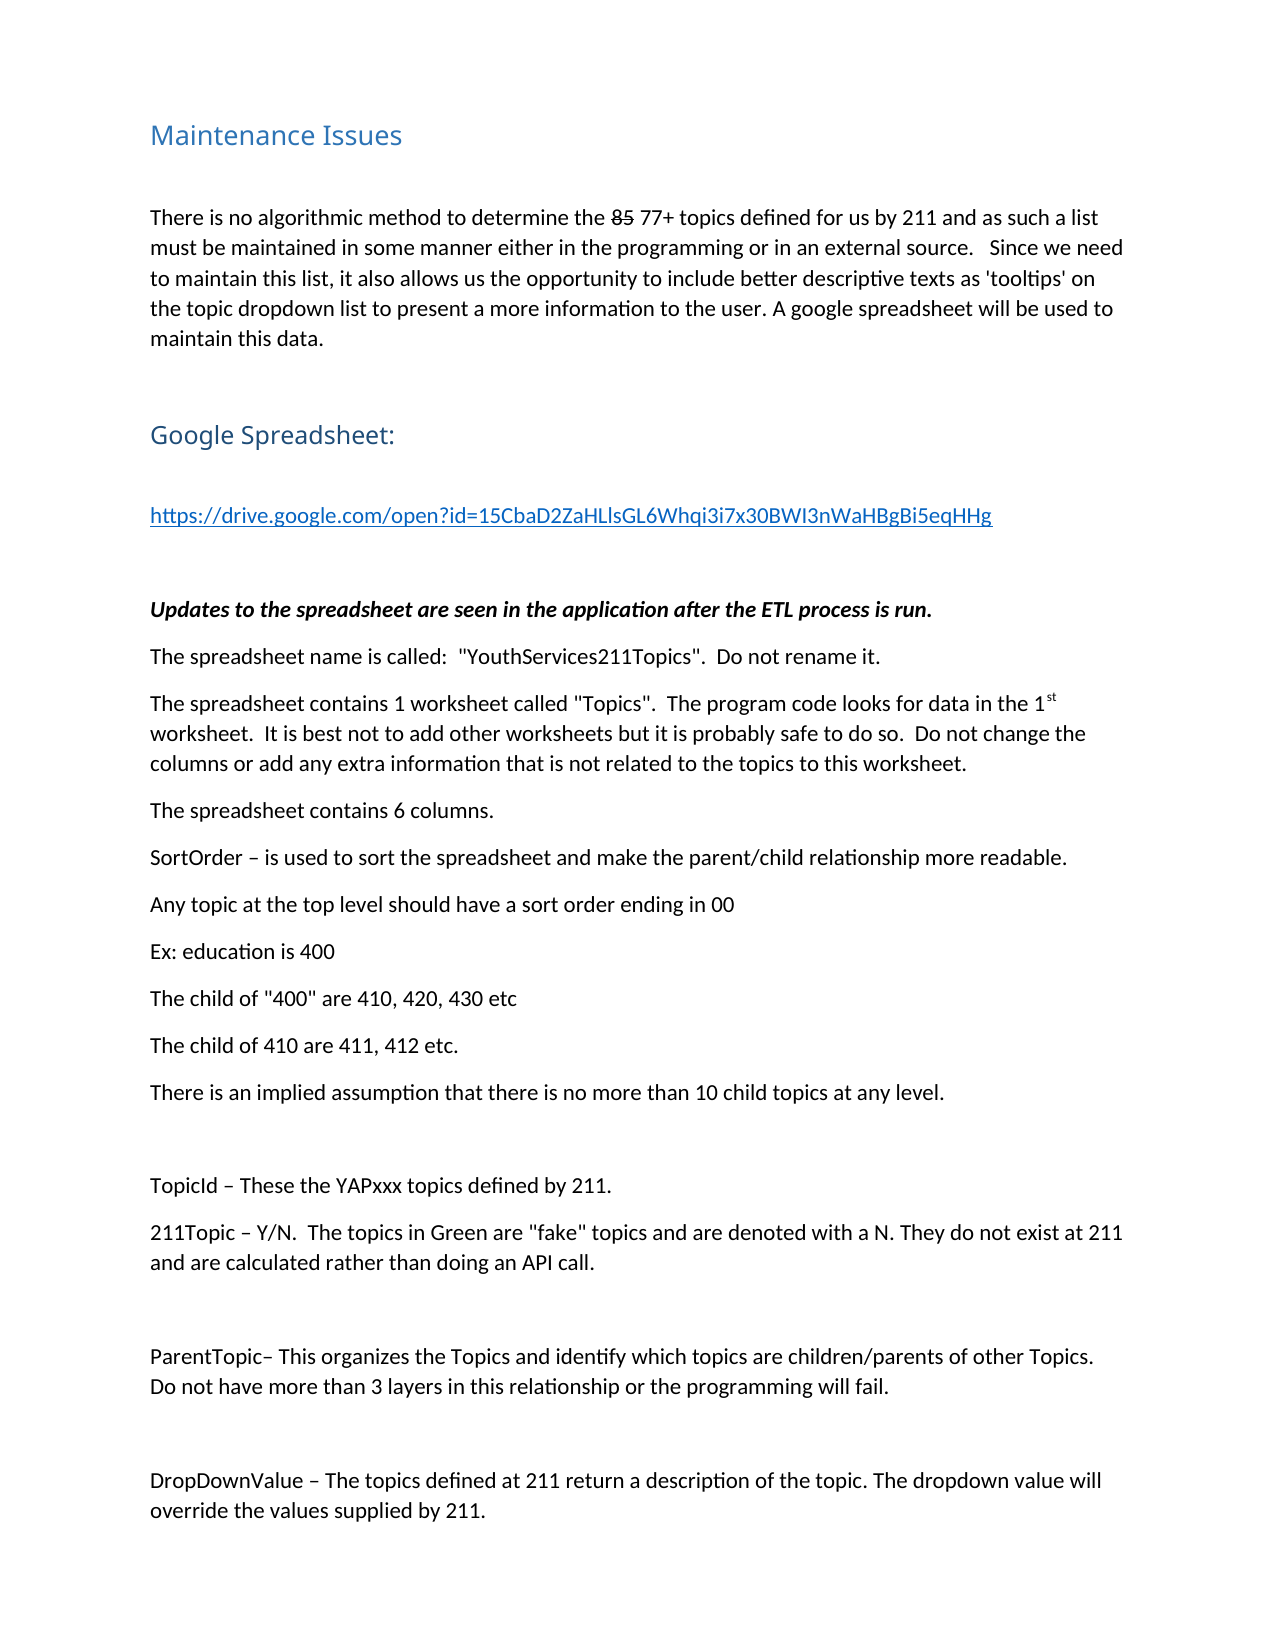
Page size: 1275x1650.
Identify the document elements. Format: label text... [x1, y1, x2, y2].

text Any topic at the top level should have a sort order ending in 00 [150, 890, 1125, 918]
text 211Topic – Y/N. The topics in Green are "fake" topics and are denoted with a N. They do not exist at 211 and are calculated rather than doing an API call. [150, 1218, 1125, 1276]
text The child of 410 are 411, 412 etc. [150, 1031, 1125, 1059]
subtitle Maintenance Issues [150, 117, 1125, 153]
text There is no algorithmic method to determine the 85 77+ topics defined for us by 211 and as such a list must be maintained in some manner either in the programming or in an external source. Since we need to maintain this list, it also allows us the opportunity to include better descriptive texts as 'tooltips' on the topic dropdown list to present a more information to the user. A google spreadsheet will be used to maintain this data. [150, 203, 1125, 352]
text There is an implied assumption that there is no more than 10 child topics at any level. [150, 1078, 1125, 1106]
text The spreadsheet name is called: "YouthServices211Topics". Do not rename it. [150, 642, 1125, 670]
text SortOrder – is used to sort the spreadsheet and make the parent/child relationship more readable. [150, 843, 1125, 871]
text The spreadsheet contains 1 worksheet called "Topics". The program code looks for data in the 1st worksheet. It is best not to add other worksheets but it is probably safe to do so. Do not change the columns or add any extra information that is not related to the topics to this worksheet. [150, 689, 1125, 777]
text TopicId – These the YAPxxx topics defined by 211. [150, 1171, 1125, 1199]
text https://drive.google.com/open?id=15CbaD2ZaHLlsGL6Whqi3i7x30BWI3nWaHBgBi5eqHHg [150, 502, 1125, 529]
text The spreadsheet contains 6 columns. [150, 796, 1125, 824]
text Updates to the spreadsheet are seen in the application after the ETL process is run. [150, 595, 1125, 623]
text The child of "400" are 410, 420, 430 etc [150, 984, 1125, 1012]
text Ex: education is 400 [150, 937, 1125, 965]
text DropDownValue – The topics defined at 211 return a description of the topic. The dropdown value will override the values supplied by 211. [150, 1466, 1125, 1524]
subtitle Google Spreadsheet: [150, 418, 1125, 452]
text ParentTopic– This organizes the Topics and identify which topics are children/parents of other Topics. Do not have more than 3 layers in this relationship or the programming will fail. [150, 1342, 1125, 1400]
